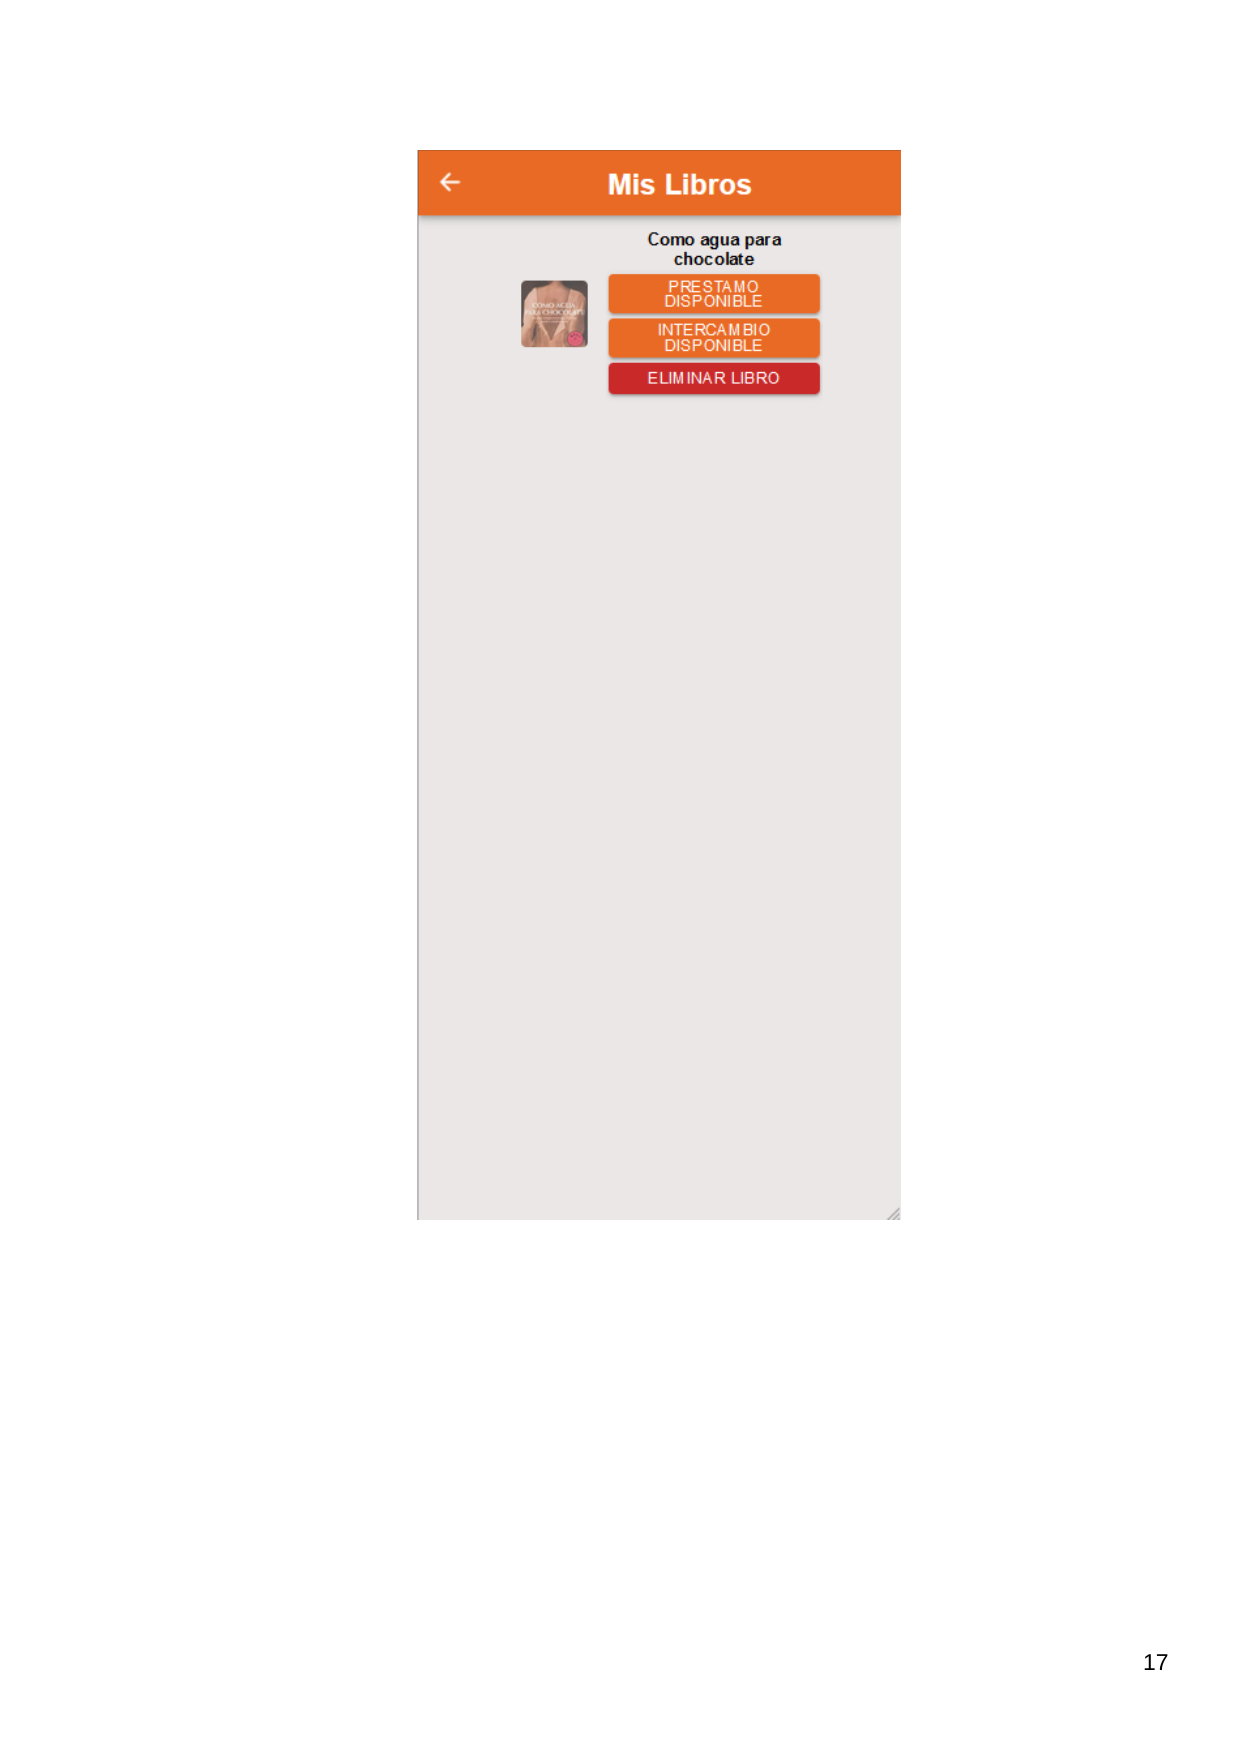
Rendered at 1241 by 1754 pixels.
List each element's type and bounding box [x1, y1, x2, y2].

picture [417, 150, 901, 1220]
